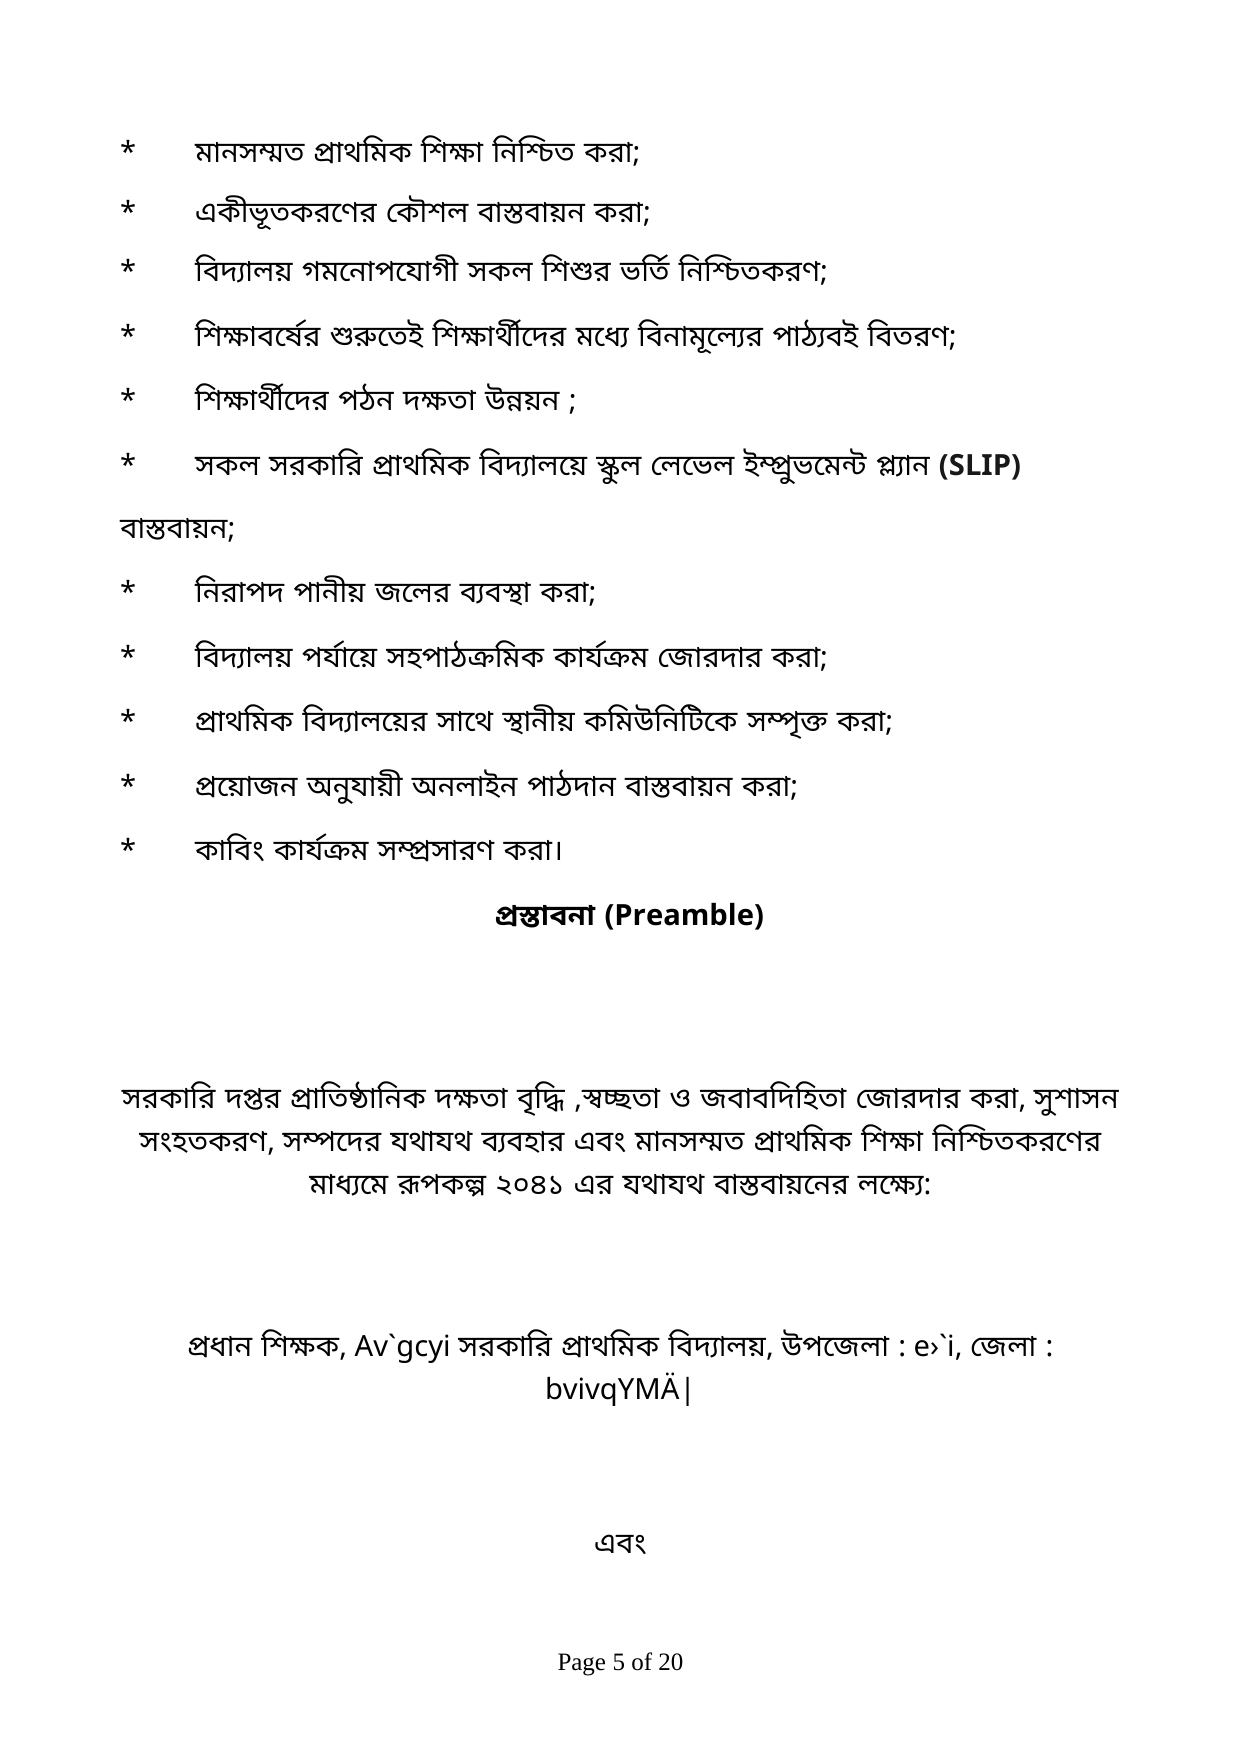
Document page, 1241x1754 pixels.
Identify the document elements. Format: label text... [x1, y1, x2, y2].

text * সকল সরকারি প্রাথমিক বিদ্যালয়ে স্কুল লেভেল ইম্প্রুভমেন্ট প্ল্যান (SLIP) বাস্তবায়ন; [120, 444, 1120, 550]
text * বিদ্যালয় পর্যায়ে সহপাঠক্রমিক কার্যক্রম জোরদার করা; [120, 636, 1120, 679]
text সরকারি দপ্তর প্রাতিষ্ঠানিক দক্ষতা বৃদ্ধি ,স্বচ্ছতা ও জবাবদিহিতা জোরদার করা, সুশাসন সংহতকরণ, সম্পদের যথাযথ ব্যবহার এবং মানসম্মত প্রাথমিক শিক্ষা নিশ্চিতকরণের মাধ্যমে রূপকল্প ২০৪১ এর যথাযথ বাস্তবায়নের লক্ষ্যে: [120, 1077, 1120, 1206]
text প্রস্তাবনা (Preamble) [420, 894, 1120, 937]
text * প্রয়োজন অনুযায়ী অনলাইন পাঠদান বাস্তবায়ন করা; [120, 765, 1120, 808]
text * শিক্ষাবর্ষের শুরুতেই শিক্ষার্থীদের মধ্যে বিনামূল্যের পাঠ্যবই বিতরণ; [120, 315, 1120, 358]
text * একীভূতকরণের কৌশল বাস্তবায়ন করা; [120, 191, 1120, 231]
text এবং [120, 1527, 1120, 1566]
text * শিক্ষার্থীদের পঠন দক্ষতা উন্নয়ন ; [120, 379, 1120, 423]
text * বিদ্যালয় গমনোপযোগী সকল শিশুর ভর্তি নিশ্চিতকর‌ণ; [120, 251, 1120, 294]
text * কাবিং কার্যক্রম সম্প্রসারণ করা। [120, 829, 1120, 872]
text * মানসম্মত প্রাথমিক শিক্ষা নিশ্চিত করা; [120, 132, 1120, 171]
text প্রধান শিক্ষক, Av`gcyi সরকারি প্রাথমিক বিদ্যালয়, উপজেলা : e›`i, জেলা : bvivqYMÄ| [120, 1325, 1120, 1408]
text * নিরাপদ পানীয় জলের ব্যবস্থা করা; [120, 571, 1120, 614]
text * প্রাথমিক বিদ্যালয়ের সাথে স্থানীয় কমিউনিটিকে সম্পৃক্ত করা; [120, 700, 1120, 743]
